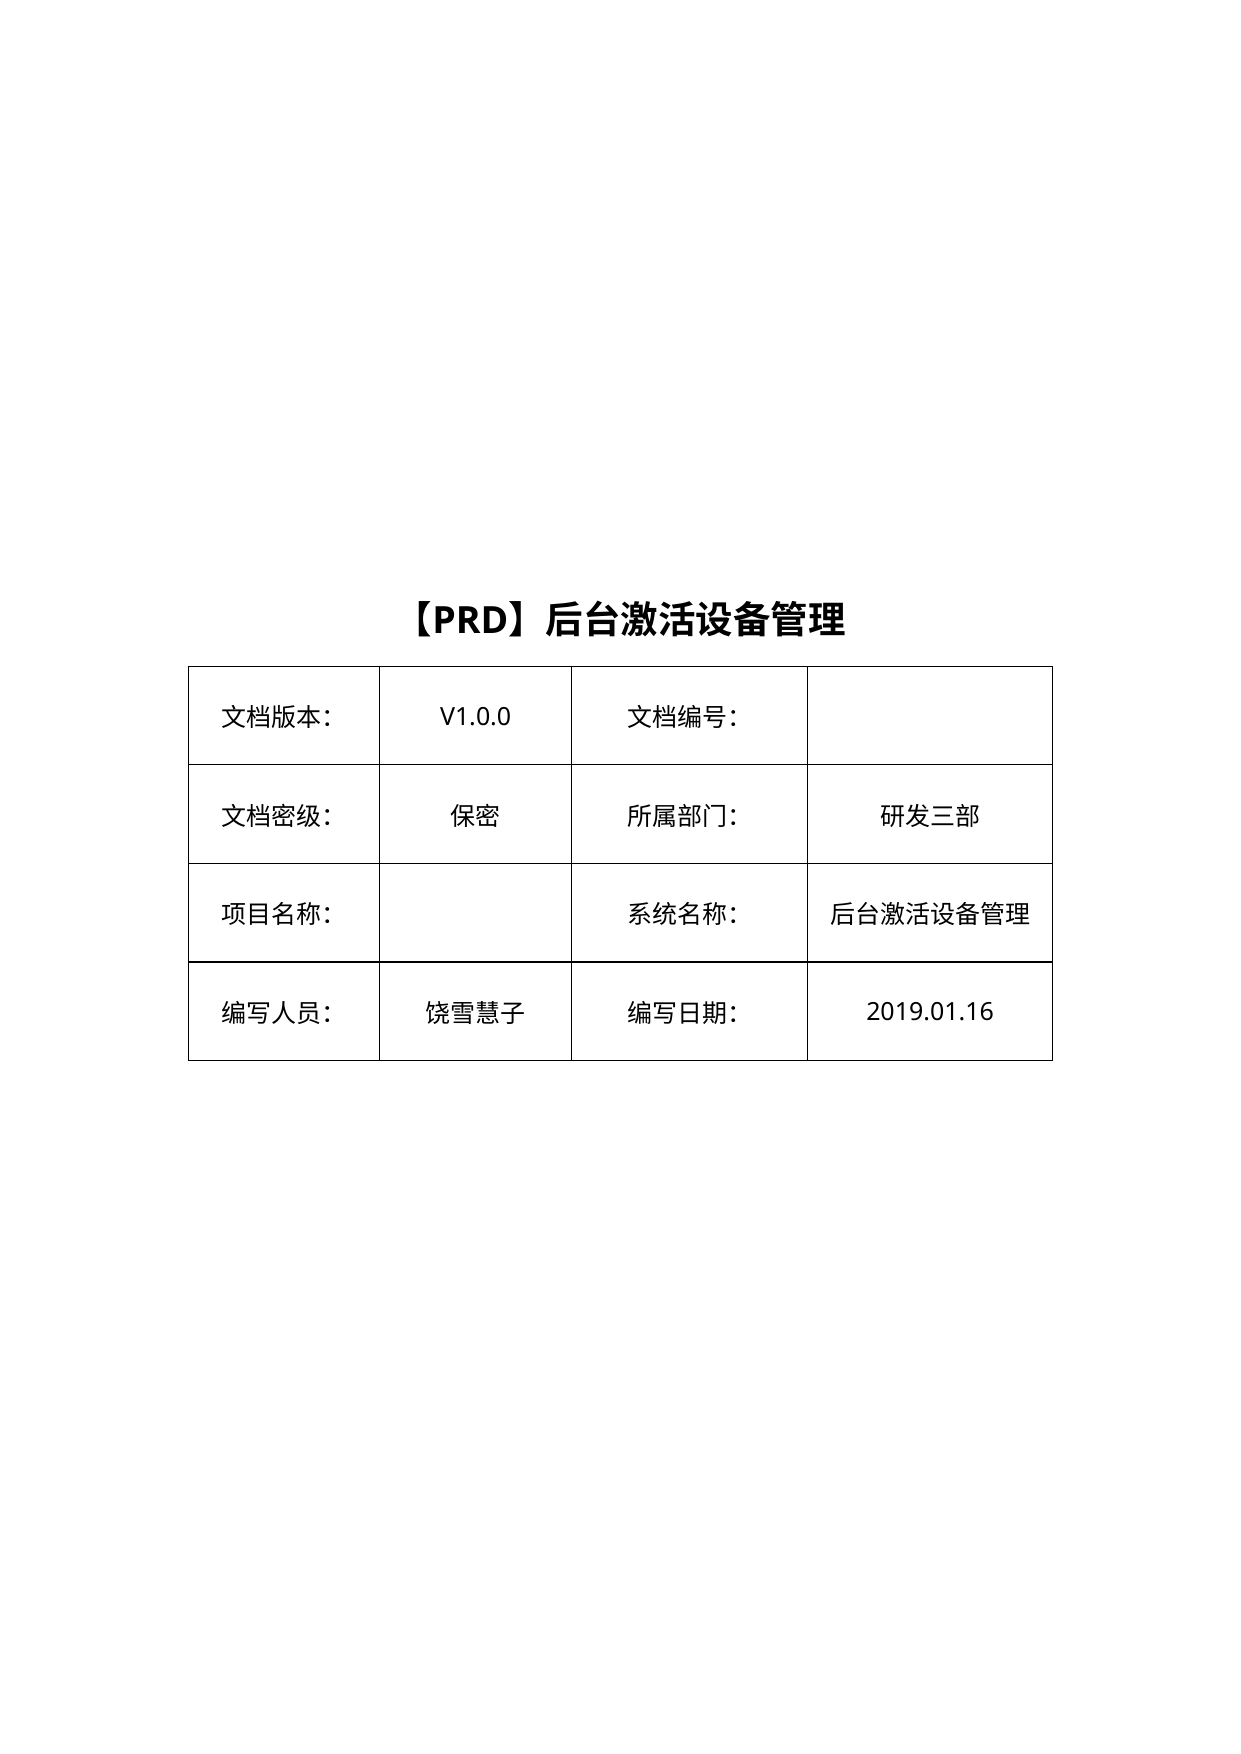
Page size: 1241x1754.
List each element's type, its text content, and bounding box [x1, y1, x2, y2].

table_cell 系统名称： [572, 864, 807, 961]
table_cell 编写日期： [572, 963, 807, 1060]
table_cell 项目名称： [189, 864, 379, 961]
table_header [808, 667, 1052, 764]
table_cell 饶雪慧子 [380, 963, 571, 1060]
table_cell [380, 864, 571, 961]
table_cell 后台激活设备管理 [808, 864, 1052, 961]
table_cell 保密 [380, 765, 571, 863]
text 【PRD】后台激活设备管理 [187, 584, 1053, 649]
table_cell 所属部门： [572, 765, 807, 863]
table_cell 研发三部 [808, 765, 1052, 863]
table_cell 编写人员： [189, 963, 379, 1060]
table_header 文档版本： [189, 667, 379, 764]
table_cell 2019.01.16 [808, 963, 1052, 1060]
table_header V1.0.0 [380, 667, 571, 764]
table_header 文档编号： [572, 667, 807, 764]
table_cell 文档密级： [189, 765, 379, 863]
